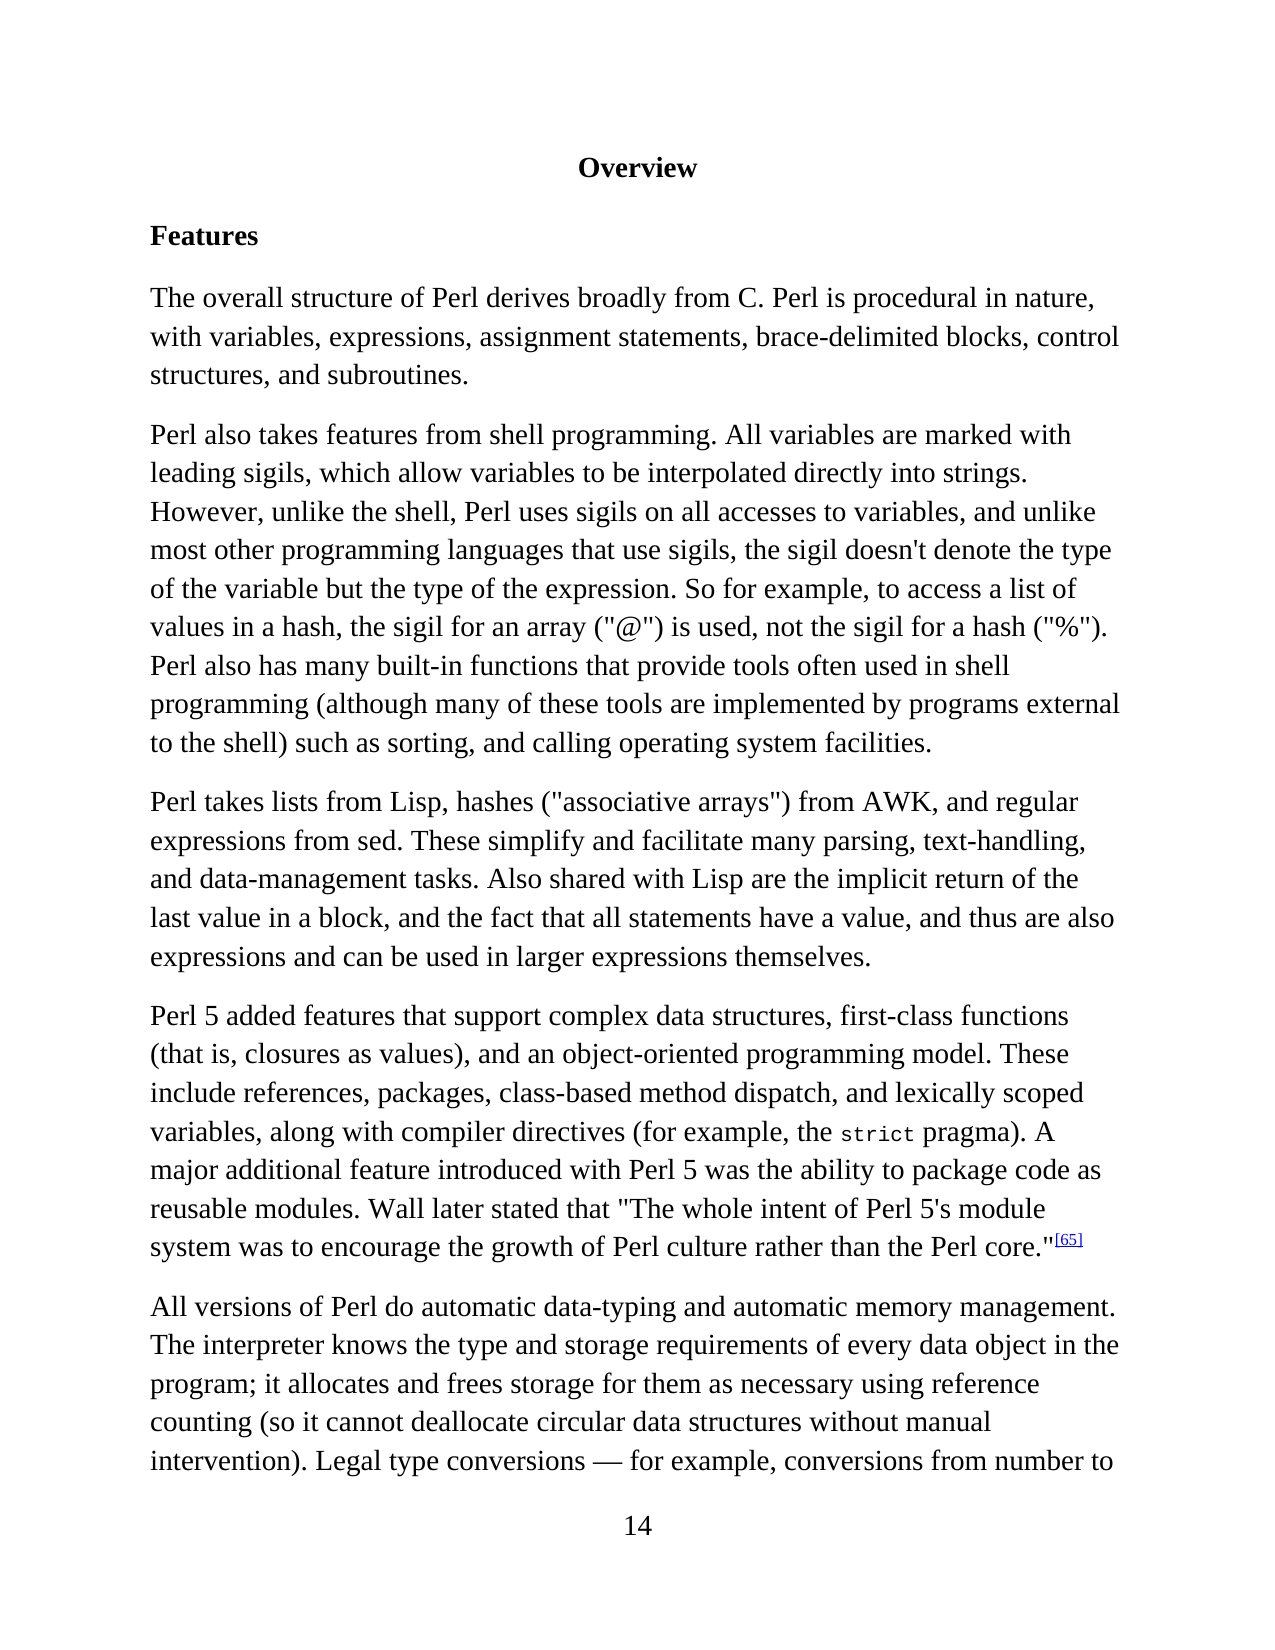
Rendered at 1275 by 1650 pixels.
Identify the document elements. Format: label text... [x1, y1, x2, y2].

subtitle Features [150, 218, 1125, 251]
text The overall structure of Perl derives broadly from C. Perl is procedural in nature, with variables, expressions, assignment statements, brace-delimited blocks, control structures, and subroutines. [150, 280, 1125, 391]
text Overview [150, 150, 1125, 183]
text Perl 5 added features that support complex data structures, first-class functions (that is, closures as values), and an object-oriented programming model. These include references, packages, class-based method dispatch, and lexically scoped variables, along with compiler directives (for example, the strict pragma). A major additional feature introduced with Perl 5 was the ability to package code as reusable modules. Wall later stated that "The whole intent of Perl 5's module system was to encourage the growth of Perl culture rather than the Perl core."[65] [150, 998, 1125, 1263]
text Perl also takes features from shell programming. All variables are marked with leading sigils, which allow variables to be interpolated directly into strings. However, unlike the shell, Perl uses sigils on all accesses to variables, and unlike most other programming languages that use sigils, the sigil doesn't denote the type of the variable but the type of the expression. So for example, to access a list of values in a hash, the sigil for an array ("@") is used, not the sigil for a hash ("%"). Perl also has many built-in functions that provide tools often used in shell programming (although many of these tools are implemented by programs external to the shell) such as sorting, and calling operating system facilities. [150, 417, 1125, 759]
text Perl takes lists from Lisp, hashes ("associative arrays") from AWK, and regular expressions from sed. These simplify and facilitate many parsing, text-handling, and data-management tasks. Also shared with Lisp are the implicit return of the last value in a block, and the fact that all statements have a value, and thus are also expressions and can be used in larger expressions themselves. [150, 784, 1125, 972]
